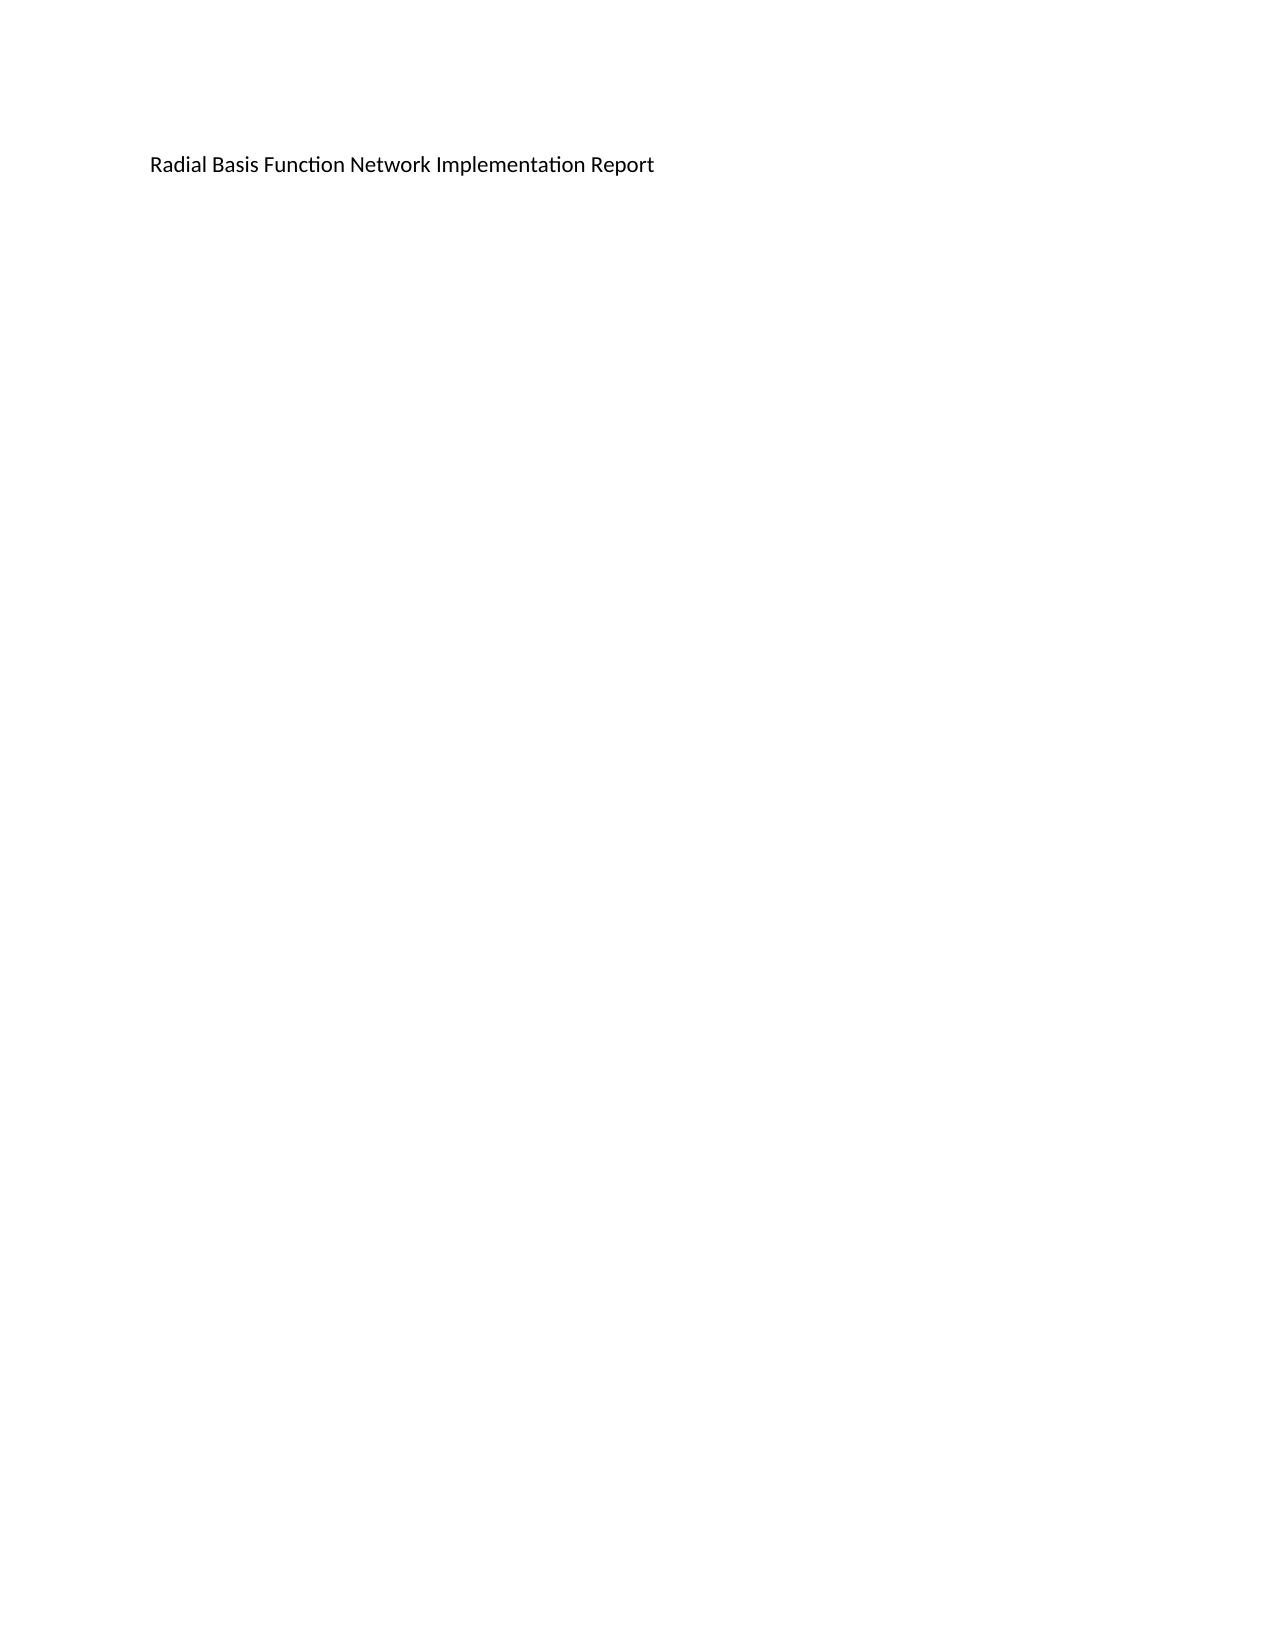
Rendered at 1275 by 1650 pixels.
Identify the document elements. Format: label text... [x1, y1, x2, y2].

text Radial Basis Function Network Implementation Report [150, 150, 1125, 178]
